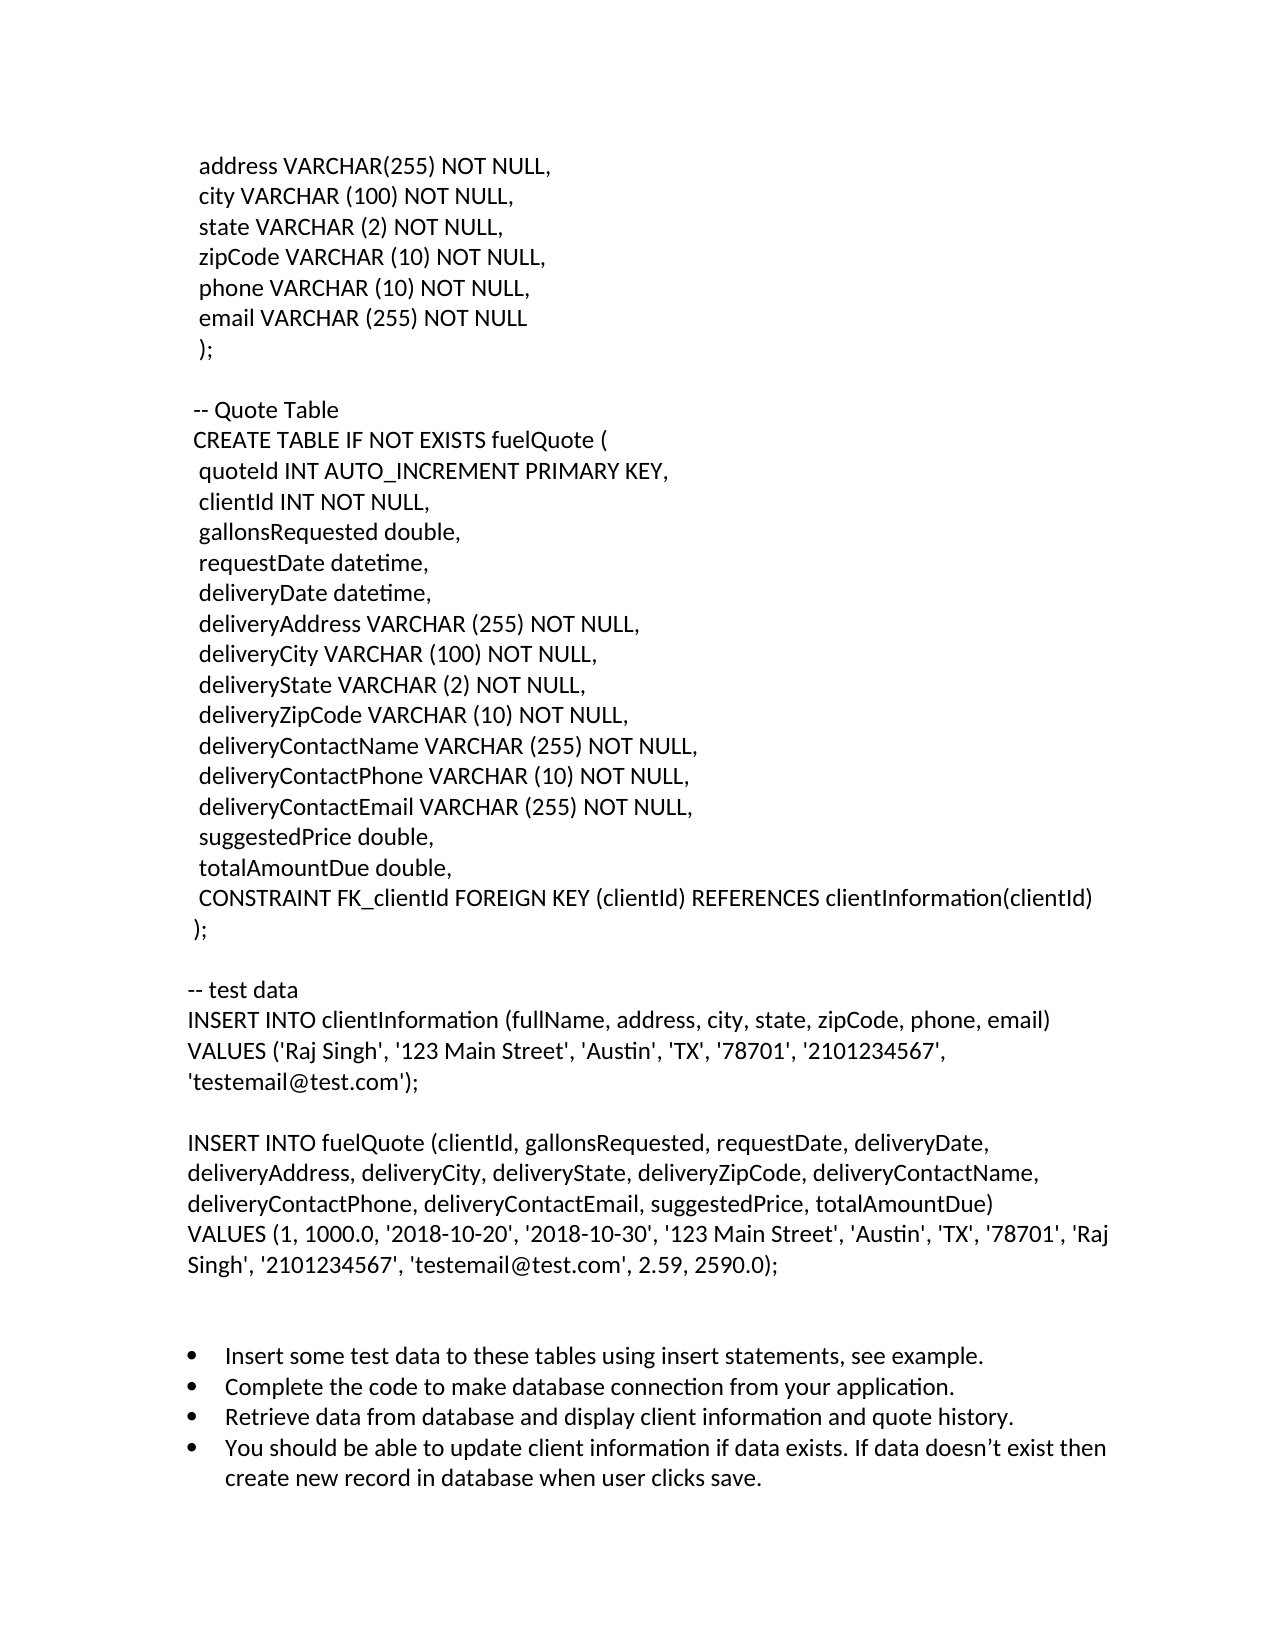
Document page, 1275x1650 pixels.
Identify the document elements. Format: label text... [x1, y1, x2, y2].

text deliveryCity VARCHAR (100) NOT NULL, [187, 638, 1125, 669]
text address VARCHAR(255) NOT NULL, [187, 150, 1125, 181]
text CREATE TABLE IF NOT EXISTS fuelQuote ( [187, 425, 1125, 455]
text gallonsRequested double, [187, 516, 1125, 547]
text quoteId INT AUTO_INCREMENT PRIMARY KEY, [187, 455, 1125, 486]
text deliveryState VARCHAR (2) NOT NULL, [187, 669, 1125, 699]
text ); [187, 913, 1125, 943]
text zipCode VARCHAR (10) NOT NULL, [187, 242, 1125, 272]
text deliveryDate datetime, [187, 577, 1125, 608]
text CONSTRAINT FK_clientId FOREIGN KEY (clientId) REFERENCES clientInformation(clientId) [187, 882, 1125, 913]
list You should be able to update client information if data exists. If data doesn’t exist then create new record in database when user clicks save. [187, 1432, 1125, 1493]
text phone VARCHAR (10) NOT NULL, [187, 272, 1125, 303]
text city VARCHAR (100) NOT NULL, [187, 181, 1125, 211]
text VALUES (1, 1000.0, '2018-10-20', '2018-10-30', '123 Main Street', 'Austin', 'TX', '78701', 'Raj Singh', '2101234567', 'testemail@test.com', 2.59, 2590.0); [187, 1218, 1125, 1279]
text INSERT INTO fuelQuote (clientId, gallonsRequested, requestDate, deliveryDate, deliveryAddress, deliveryCity, deliveryState, deliveryZipCode, deliveryContactName, deliveryContactPhone, deliveryContactEmail, suggestedPrice, totalAmountDue) [187, 1127, 1125, 1218]
text INSERT INTO clientInformation (fullName, address, city, state, zipCode, phone, email) [187, 1004, 1125, 1035]
list Complete the code to make database connection from your application. [187, 1371, 1125, 1401]
text deliveryZipCode VARCHAR (10) NOT NULL, [187, 699, 1125, 730]
text suggestedPrice double, [187, 821, 1125, 852]
text -- test data [187, 974, 1125, 1004]
text deliveryContactPhone VARCHAR (10) NOT NULL, [187, 760, 1125, 791]
text requestDate datetime, [187, 547, 1125, 577]
text deliveryContactEmail VARCHAR (255) NOT NULL, [187, 791, 1125, 821]
text -- Quote Table [187, 394, 1125, 425]
text totalAmountDue double, [187, 852, 1125, 882]
text email VARCHAR (255) NOT NULL [187, 303, 1125, 333]
text VALUES ('Raj Singh', '123 Main Street', 'Austin', 'TX', '78701', '2101234567', 'testemail@test.com'); [187, 1035, 1125, 1096]
text deliveryContactName VARCHAR (255) NOT NULL, [187, 730, 1125, 760]
text state VARCHAR (2) NOT NULL, [187, 211, 1125, 242]
text deliveryAddress VARCHAR (255) NOT NULL, [187, 608, 1125, 638]
list Retrieve data from database and display client information and quote history. [187, 1401, 1125, 1432]
text clientId INT NOT NULL, [187, 486, 1125, 516]
text ); [187, 333, 1125, 364]
list Insert some test data to these tables using insert statements, see example. [187, 1340, 1125, 1371]
